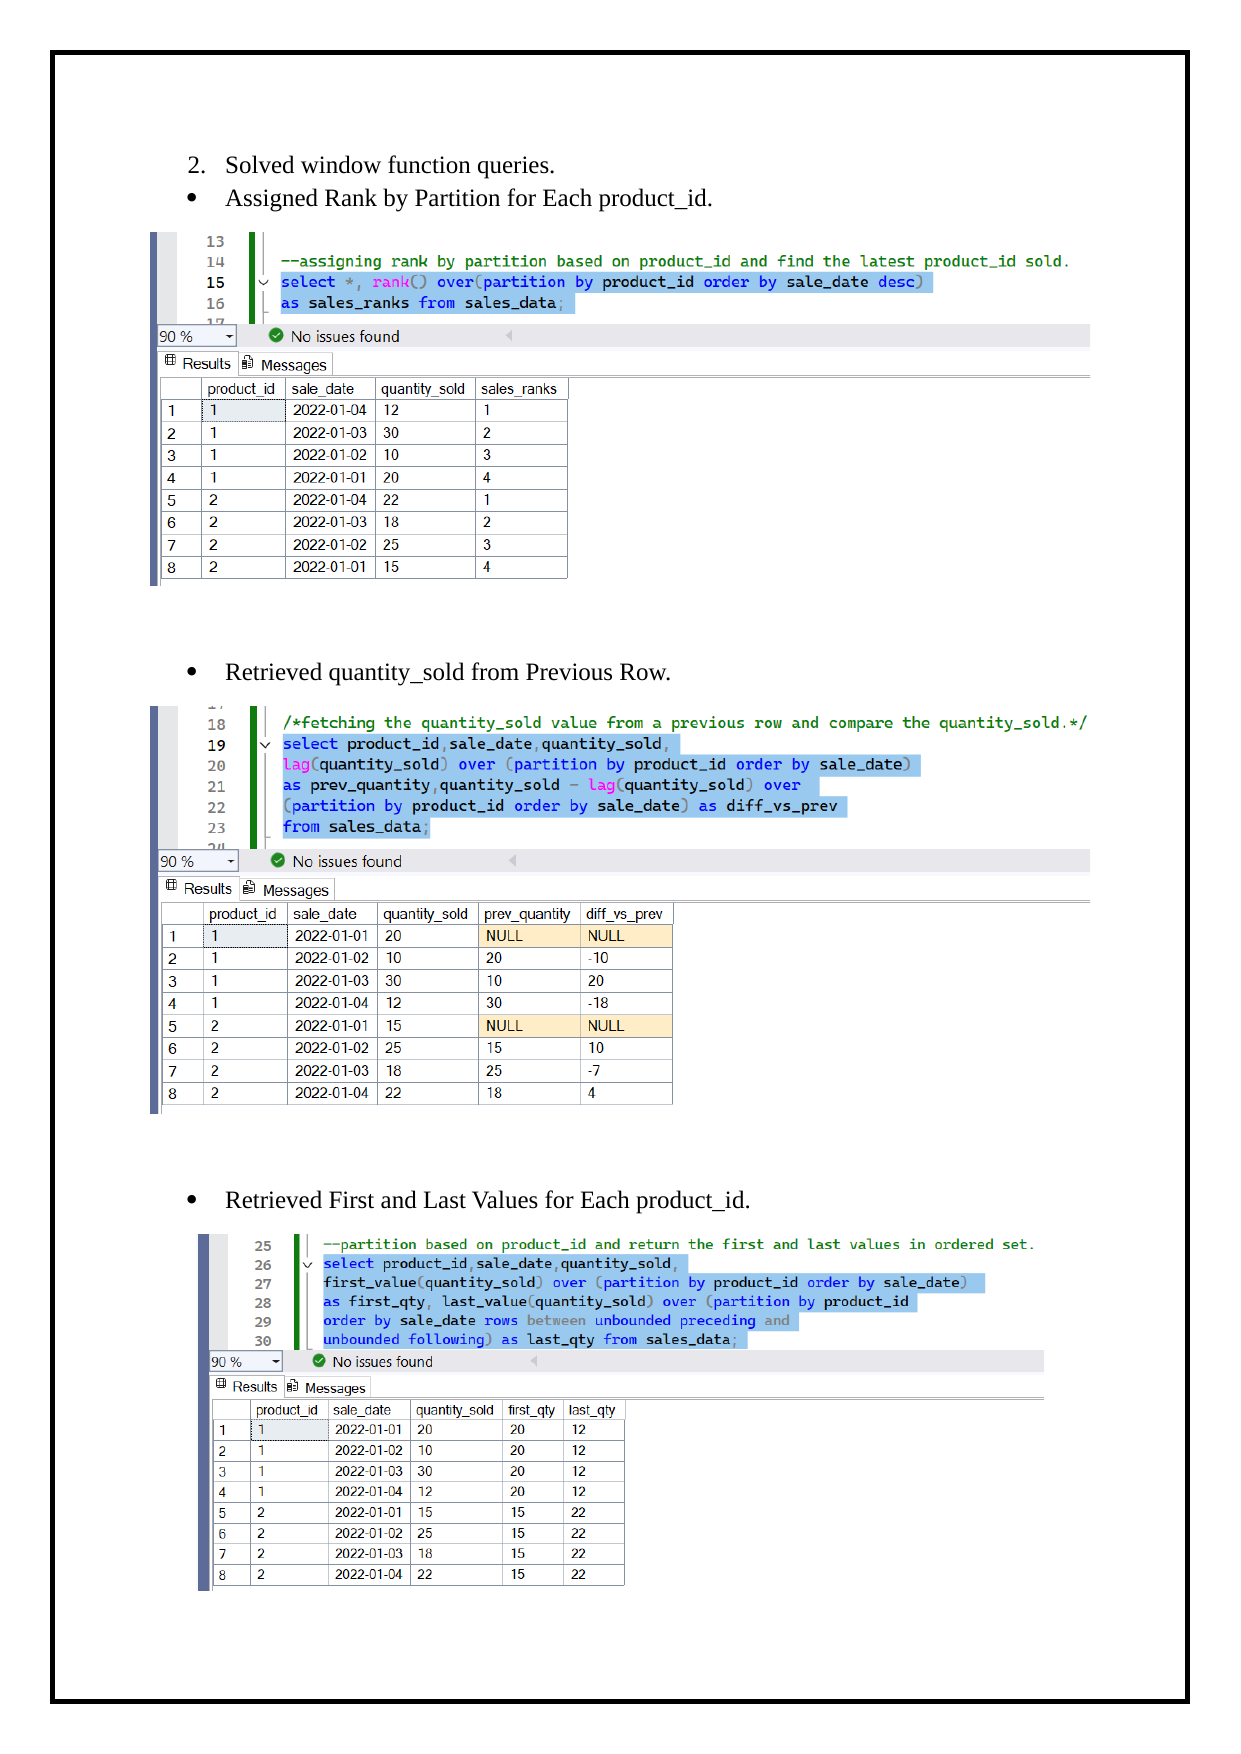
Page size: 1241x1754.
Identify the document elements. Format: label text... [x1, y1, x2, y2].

list Solved window function queries. [187, 150, 1090, 179]
list Retrieved quantity_sold from Previous Row. [187, 657, 1090, 686]
list Retrieved First and Last Values for Each product_id. [187, 1185, 1090, 1214]
picture [150, 232, 1091, 586]
list Assigned Rank by Partition for Each product_id. [187, 183, 1090, 212]
picture [150, 706, 1091, 1114]
picture [196, 1234, 1045, 1591]
